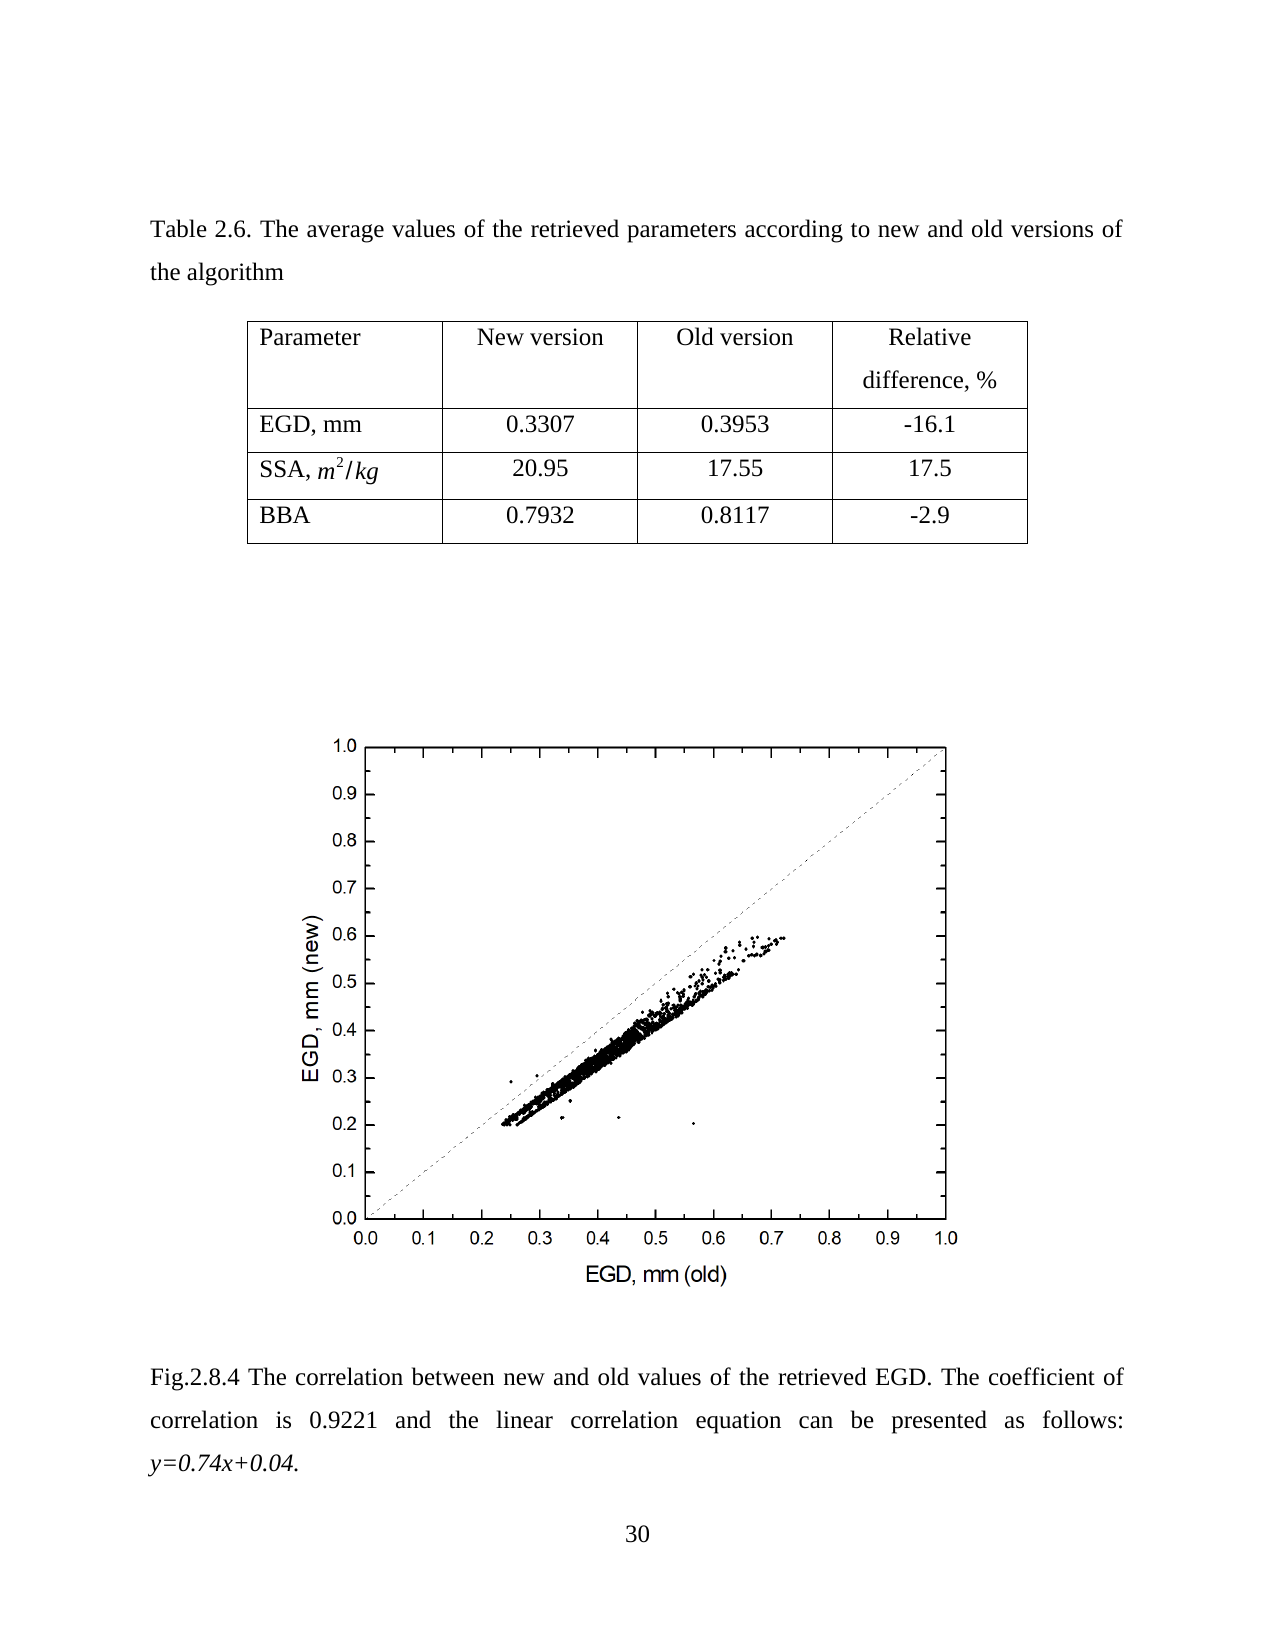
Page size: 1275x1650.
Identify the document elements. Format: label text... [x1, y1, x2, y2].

table_cell 17.5 [833, 453, 1027, 499]
table_cell 0.3307 [443, 409, 637, 452]
table_header Parameter [248, 322, 442, 408]
table_cell 20.95 [443, 453, 637, 499]
table_header New version [443, 322, 637, 408]
table_cell -16.1 [833, 409, 1027, 452]
table_cell EGD, mm [248, 409, 442, 452]
table_cell -2.9 [833, 500, 1027, 543]
table_cell BBA [248, 500, 442, 543]
picture [213, 671, 1062, 1327]
table_header Relative difference, % [833, 322, 1027, 408]
table_header Old version [638, 322, 832, 408]
table_cell 17.55 [638, 453, 832, 499]
text Fig.2.8.4 The correlation between new and old values of the retrieved EGD. The coefficient of correlation is 0.9221 and the linear correlation equation can be presented as follows: y=0.74x+0.04. [150, 1362, 1125, 1477]
text Table 2.6. The average values of the retrieved parameters according to new and old versions of the algorithm [150, 214, 1125, 286]
table_cell SSA, [248, 453, 442, 499]
table_cell 0.8117 [638, 500, 832, 543]
table_cell 0.7932 [443, 500, 637, 543]
table_cell 0.3953 [638, 409, 832, 452]
